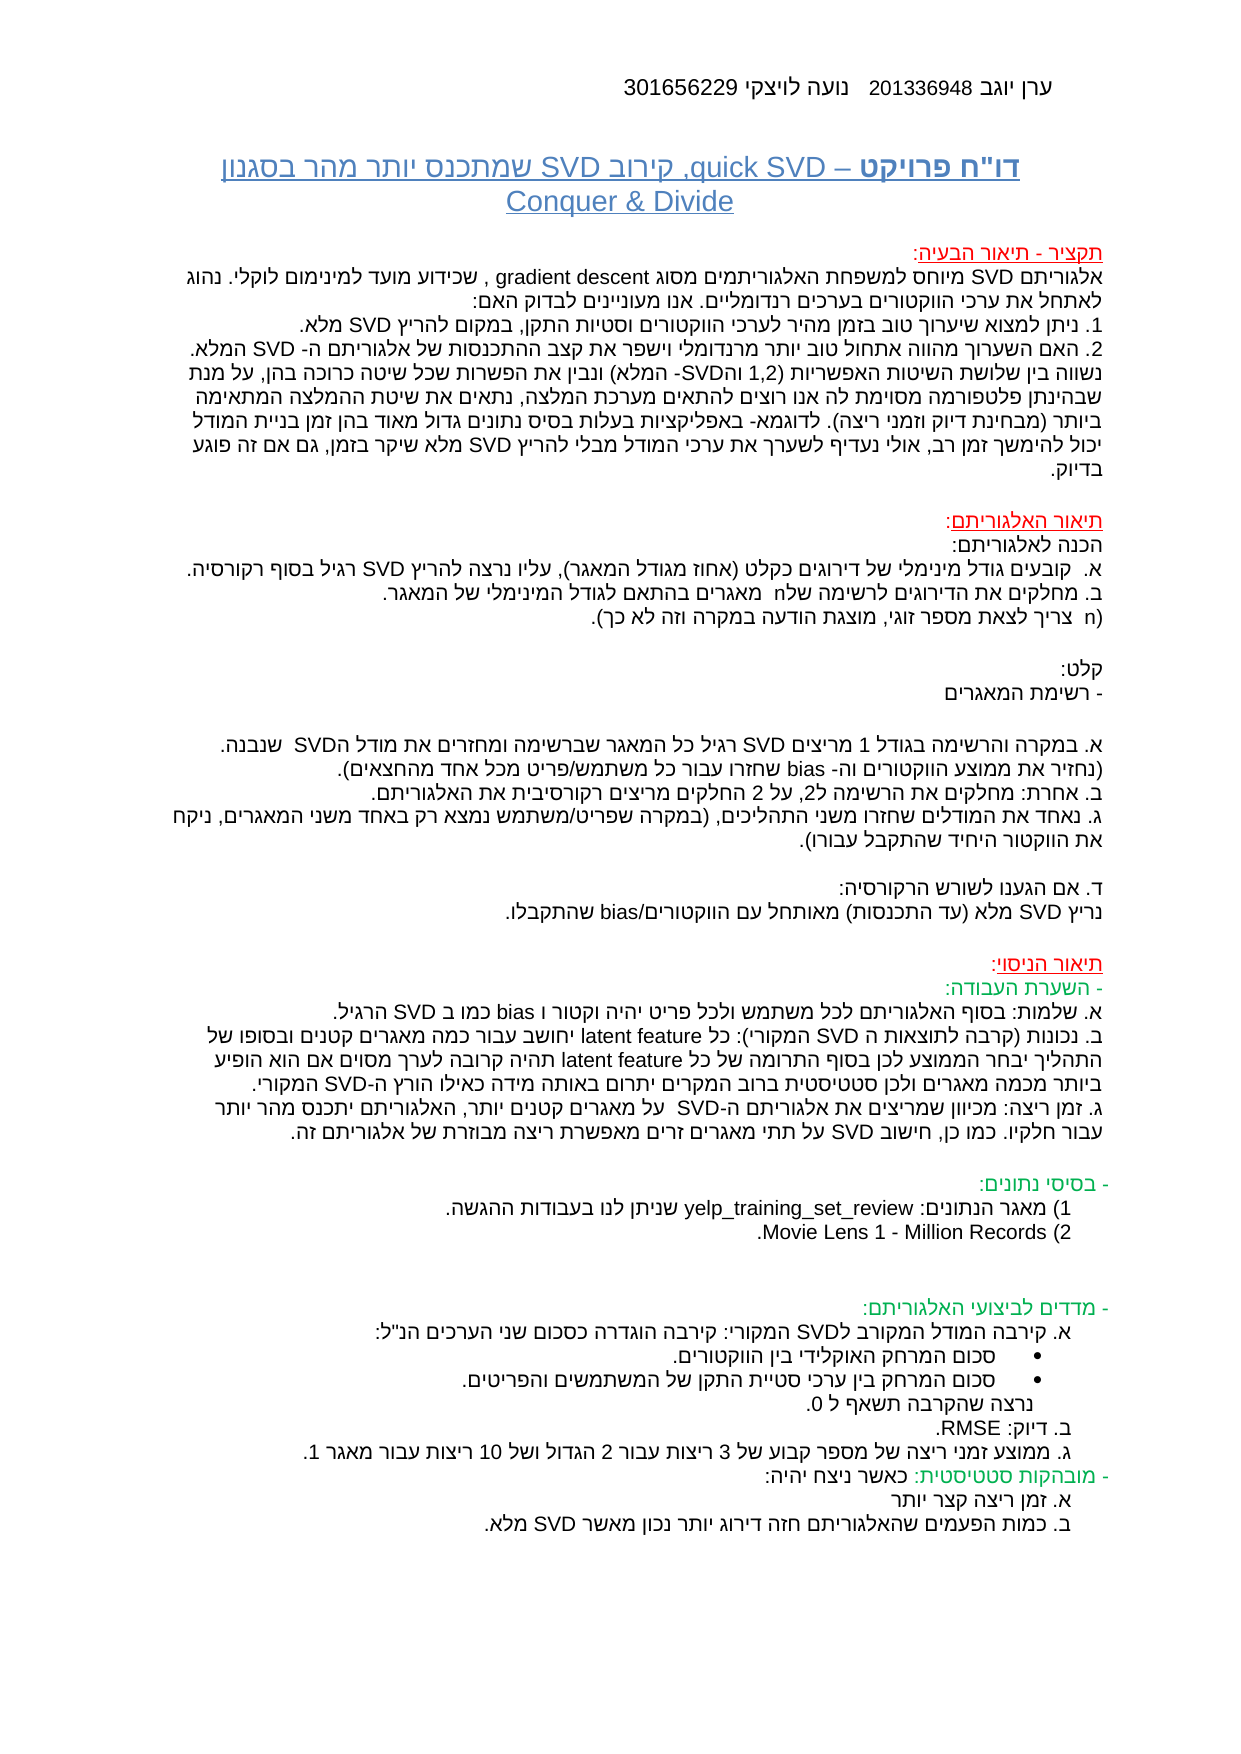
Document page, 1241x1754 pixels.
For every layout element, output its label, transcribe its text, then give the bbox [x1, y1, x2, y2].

text א. במקרה והרשימה בגודל 1 מריצים SVD רגיל כל המאגר שברשימה ומחזרים את מודל הSVD שנבנה. (נחזיר את ממוצע הווקטורים וה- bias שחזרו עבור כל משתמש/פריט מכל אחד מהחצאים). ב. אחרת: מחלקים את הרשימה ל2, על 2 החלקים מריצים רקורסיבית את האלגוריתם. ג. נאחד את המודלים שחזרו משני התהליכים, (במקרה שפריט/משתמש נמצא רק באחד משני המאגרים, ניקח את הווקטור היחיד שהתקבל עבורו). [169, 732, 1103, 852]
text תקציר - תיאור הבעיה: אלגוריתם SVD מיוחס למשפחת האלגוריתמים מסוג gradient descent , שכידוע מועד למינימום לוקלי. נהוג לאתחל את ערכי הווקטורים בערכים רנדומליים. אנו מעוניינים לבדוק האם: 1. ניתן למצוא שיערוך טוב בזמן מהיר לערכי הווקטורים וסטיות התקן, במקום להריץ SVD מלא. 2. האם השערוך מהווה אתחול טוב יותר מרנדומלי וישפר את קצב ההתכנסות של אלגוריתם ה- SVD המלא. נשווה בין שלושת השיטות האפשריות (1,2 והSVD- המלא) ונבין את הפשרות שכל שיטה כרוכה בהן, על מנת שבהינתן פלטפורמה מסוימת לה אנו רוצים להתאים מערכת המלצה, נתאים את שיטת ההמלצה המתאימה ביותר (מבחינת דיוק וזמני ריצה). לדוגמא- באפליקציות בעלות בסיס נתונים גדול מאוד בהן זמן בניית המודל יכול להימשך זמן רב, אולי נעדיף לשערך את ערכי המודל מבלי להריץ SVD מלא שיקר בזמן, גם אם זה פוגע בדיוק. [169, 241, 1103, 509]
text נרצה שהקרבה תשאף ל 0. [187, 1392, 1034, 1416]
text ג. זמן ריצה: מכיוון שמריצים את אלגוריתם ה-SVD על מאגרים קטנים יותר, האלגוריתם יתכנס מהר יותר עבור חלקיו. כמו כן, חישוב SVD על תתי מאגרים זרים מאפשרת ריצה מבוזרת של אלגוריתם זה. [187, 1096, 1103, 1172]
text א. שלמות: בסוף האלגוריתם לכל משתמש ולכל פריט יהיה וקטור ו bias כמו ב SVD הרגיל. [187, 1000, 1103, 1024]
list סכום המרחק האוקלידי בין הווקטורים. [187, 1343, 1034, 1368]
text דו"ח פרויקט – quick SVD, קירוב SVD שמתכנס יותר מהר בסגנון Conquer & Divide [187, 150, 1053, 217]
text קלט: - רשימת המאגרים [169, 656, 1103, 732]
text - בסיסי נתונים: 1) מאגר הנתונים: yelp_training_set_review שניתן לנו בעבודות ההגשה. [187, 1172, 1109, 1220]
text 2) Movie Lens 1 - Million Records. [187, 1220, 1109, 1296]
text תיאור הניסוי: [169, 952, 1103, 976]
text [187, 1463, 1109, 1535]
text א. קובעים גודל מינימלי של דירוגים כקלט (אחוז מגודל המאגר), עליו נרצה להריץ SVD רגיל בסוף רקורסיה. [169, 557, 1103, 581]
text - מדדים לביצועי האלגוריתם: א. קירבה המודל המקורב לSVD המקורי: קירבה הוגדרה כסכום שני הערכים הנ"ל: [187, 1296, 1109, 1343]
text הכנה לאלגוריתם: [169, 533, 1103, 557]
text ב. מחלקים את הדירוגים לרשימה שלn מאגרים בהתאם לגודל המינימלי של המאגר. [169, 581, 1103, 604]
text ד. אם הגענו לשורש הרקורסיה: נריץ SVD מלא (עד התכנסות) מאותחל עם הווקטורים/bias שהתקבלו. [169, 876, 1103, 952]
list סכום המרחק בין ערכי סטיית התקן של המשתמשים והפריטים. [187, 1368, 1034, 1392]
text תיאור האלגוריתם: [169, 509, 1103, 533]
text ב. נכונות (קרבה לתוצאות ה SVD המקורי): כל latent feature יחושב עבור כמה מאגרים קטנים ובסופו של התהליך יבחר הממוצע לכן בסוף התרומה של כל latent feature תהיה קרובה לערך מסוים אם הוא הופיע ביותר מכמה מאגרים ולכן סטטיסטית ברוב המקרים יתרום באותה מידה כאילו הורץ ה-SVD המקורי. [187, 1024, 1103, 1096]
text (n צריך לצאת מספר זוגי, מוצגת הודעה במקרה וזה לא כך). [169, 604, 1103, 656]
text ב. דיוק: RMSE. ג. ממוצע זמני ריצה של מספר קבוע של 3 ריצות עבור 2 הגדול ושל 10 ריצות עבור מאגר 1. [187, 1416, 1071, 1463]
text - השערת העבודה: [187, 976, 1103, 1000]
